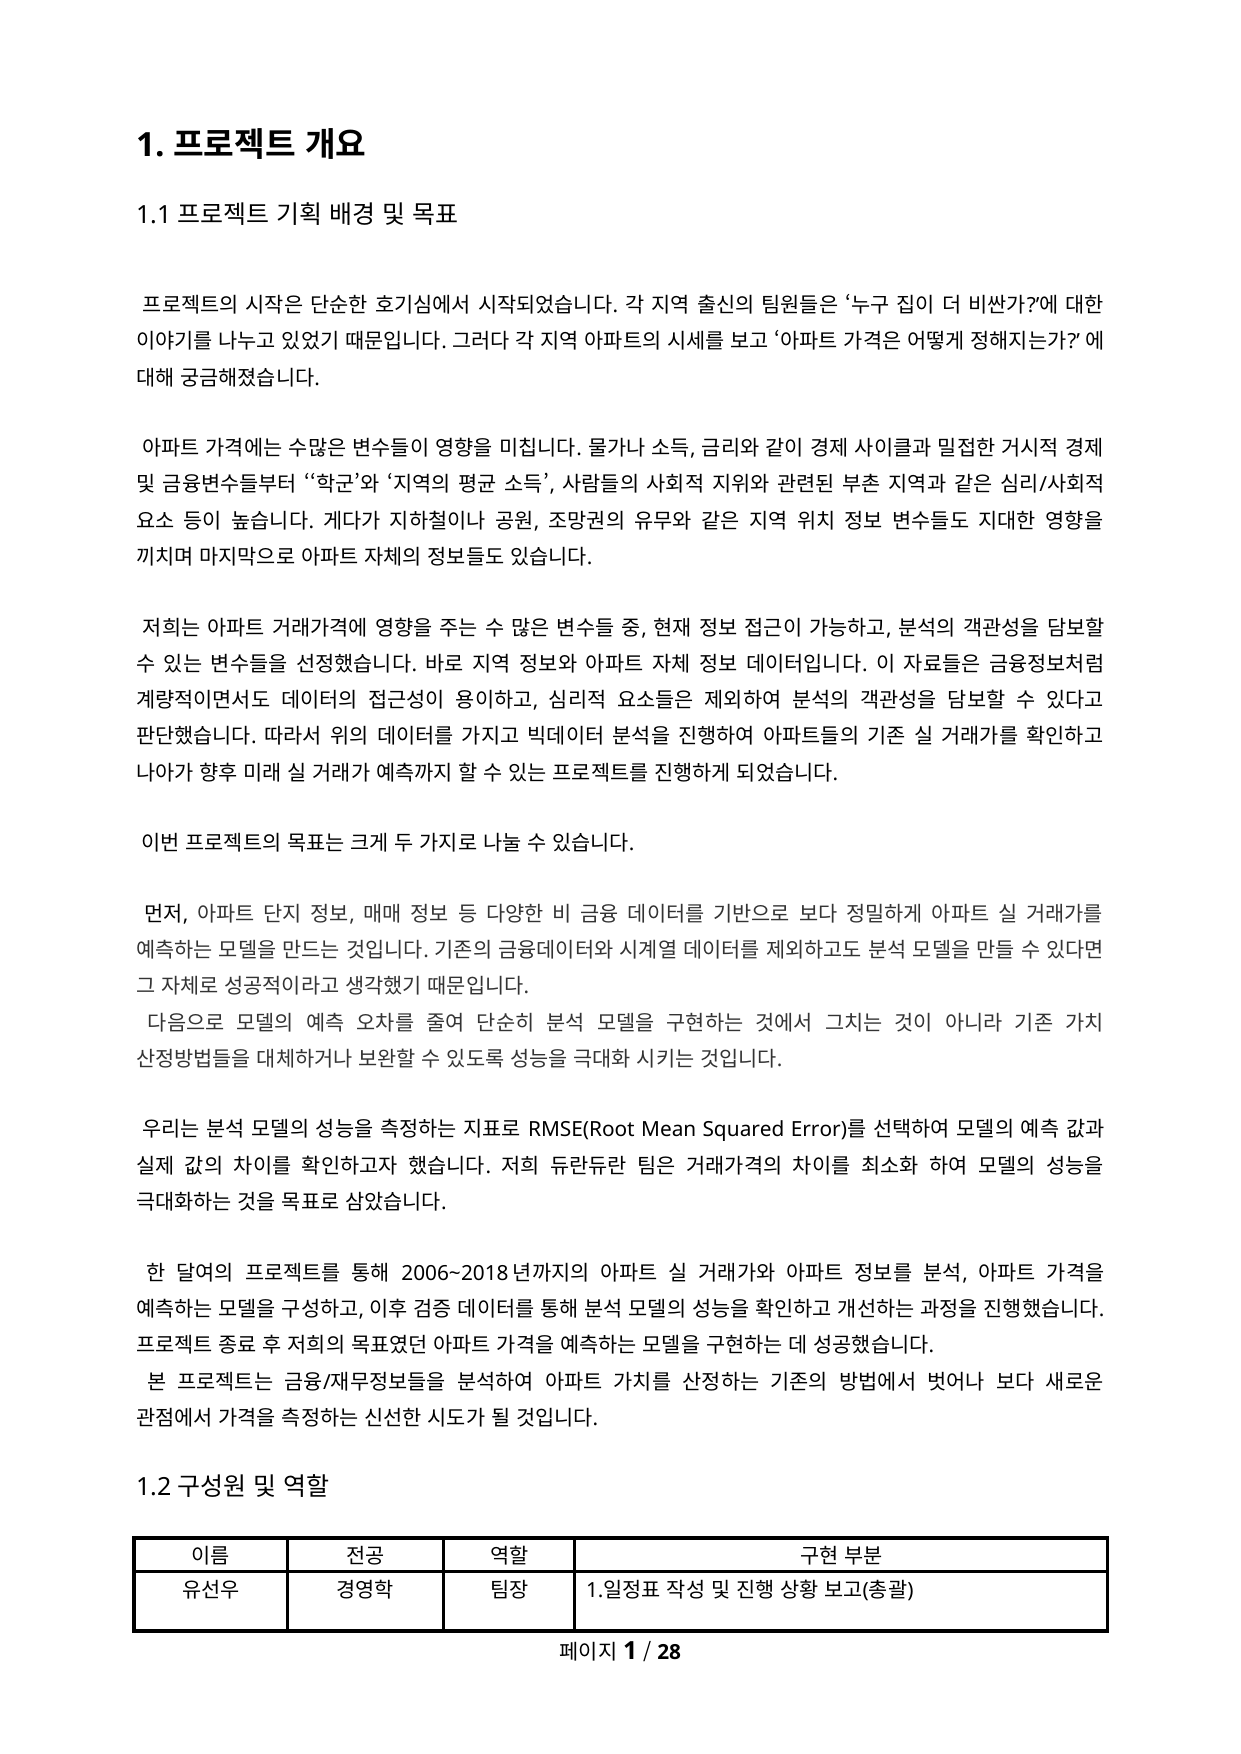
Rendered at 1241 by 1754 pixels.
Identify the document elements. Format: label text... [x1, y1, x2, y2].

text 한 달여의 프로젝트를 통해 2006~2018년까지의 아파트 실 거래가와 아파트 정보를 분석, 아파트 가격을 예측하는 모델을 구성하고, 이후 검증 데이터를 통해 분석 모델의 성능을 확인하고 개선하는 과정을 진행했습니다. 프로젝트 종료 후 저희의 목표였던 아파트 가격을 예측하는 모델을 구현하는 데 성공했습니다. [136, 1256, 1104, 1359]
text 1.2 구성원 및 역할 [136, 1466, 1104, 1502]
text 저희는 아파트 거래가격에 영향을 주는 수 많은 변수들 중, 현재 정보 접근이 가능하고, 분석의 객관성을 담보할 수 있는 변수들을 선정했습니다. 바로 지역 정보와 아파트 자체 정보 데이터입니다. 이 자료들은 금융정보처럼 계량적이면서도 데이터의 접근성이 용이하고, 심리적 요소들은 제외하여 분석의 객관성을 담보할 수 있다고 판단했습니다. 따라서 위의 데이터를 가지고 빅데이터 분석을 진행하여 아파트들의 기존 실 거래가를 확인하고 나아가 향후 미래 실 거래가 예측까지 할 수 있는 프로젝트를 진행하게 되었습니다. [136, 611, 1104, 786]
text 본 프로젝트는 금융/재무정보들을 분석하여 아파트 가치를 산정하는 기존의 방법에서 벗어나 보다 새로운 관점에서 가격을 측정하는 신선한 시도가 될 것입니다. [136, 1365, 1104, 1432]
text 프로젝트의 시작은 단순한 호기심에서 시작되었습니다. 각 지역 출신의 팀원들은 ‘누구 집이 더 비싼가?’에 대한 이야기를 나누고 있었기 때문입니다. 그러다 각 지역 아파트의 시세를 보고 ‘아파트 가격은 어떻게 정해지는가?’ 에 대해 궁금해졌습니다. [136, 288, 1104, 391]
table_header 역할 [445, 1540, 573, 1570]
text 1.1 프로젝트 기획 배경 및 목표 [136, 195, 1104, 231]
table_header 전공 [289, 1540, 442, 1570]
text 1. 프로젝트 개요 [136, 118, 1104, 167]
table_cell 유선우 [136, 1573, 286, 1629]
table_cell 경영학 [289, 1573, 442, 1629]
table_header 구현 부분 [576, 1540, 1106, 1570]
table_header 이름 [136, 1540, 286, 1570]
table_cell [576, 1573, 1106, 1629]
text 다음으로 모델의 예측 오차를 줄여 단순히 분석 모델을 구현하는 것에서 그치는 것이 아니라 기존 가치 산정방법들을 대체하거나 보완할 수 있도록 성능을 극대화 시키는 것입니다. [136, 1036, 1104, 1073]
text 먼저, 아파트 단지 정보, 매매 정보 등 다양한 비 금융 데이터를 기반으로 보다 정밀하게 아파트 실 거래가를 예측하는 모델을 만드는 것입니다. 기존의 금융데이터와 시계열 데이터를 제외하고도 분석 모델을 만들 수 있다면 그 자체로 성공적이라고 생각했기 때문입니다. [136, 897, 1104, 1000]
table_cell 팀장 [445, 1573, 573, 1629]
text 아파트 가격에는 수많은 변수들이 영향을 미칩니다. 물가나 소득, 금리와 같이 경제 사이클과 밀접한 거시적 경제 및 금융변수들부터 ‘‘학군’와 ‘지역의 평균 소득’, 사람들의 사회적 지위와 관련된 부촌 지역과 같은 심리/사회적 요소 등이 높습니다. 게다가 지하철이나 공원, 조망권의 유무와 같은 지역 위치 정보 변수들도 지대한 영향을 끼치며 마지막으로 아파트 자체의 정보들도 있습니다. [136, 431, 1104, 571]
text 우리는 분석 모델의 성능을 측정하는 지표로 RMSE(Root Mean Squared Error)를 선택하여 모델의 예측 값과 실제 값의 차이를 확인하고자 했습니다. 저희 듀란듀란 팀은 거래가격의 차이를 최소화 하여 모델의 성능을 극대화하는 것을 목표로 삼았습니다. [136, 1113, 1104, 1216]
text 이번 프로젝트의 목표는 크게 두 가지로 나눌 수 있습니다. [136, 827, 1104, 857]
